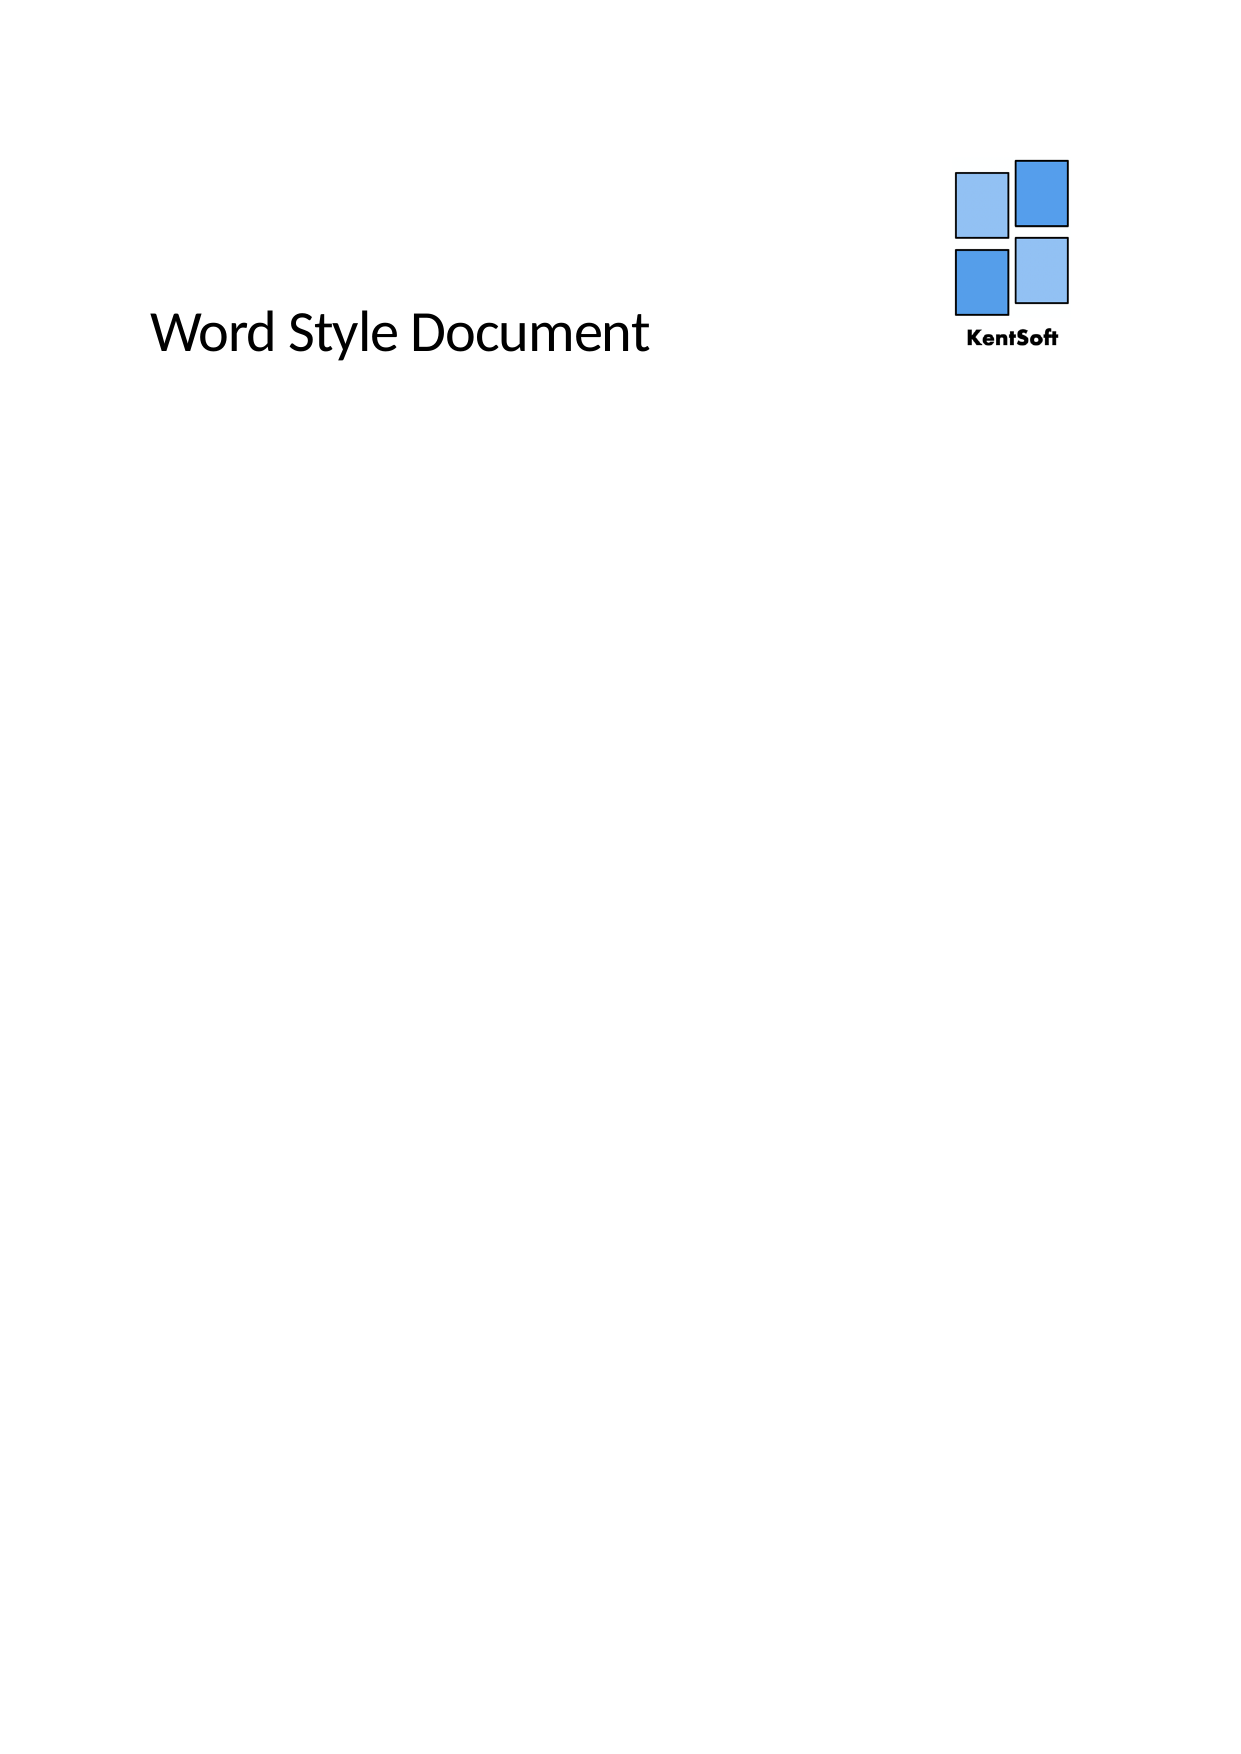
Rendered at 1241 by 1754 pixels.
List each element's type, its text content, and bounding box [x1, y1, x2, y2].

title Word Style Document [150, 150, 1090, 366]
picture [942, 150, 1081, 352]
